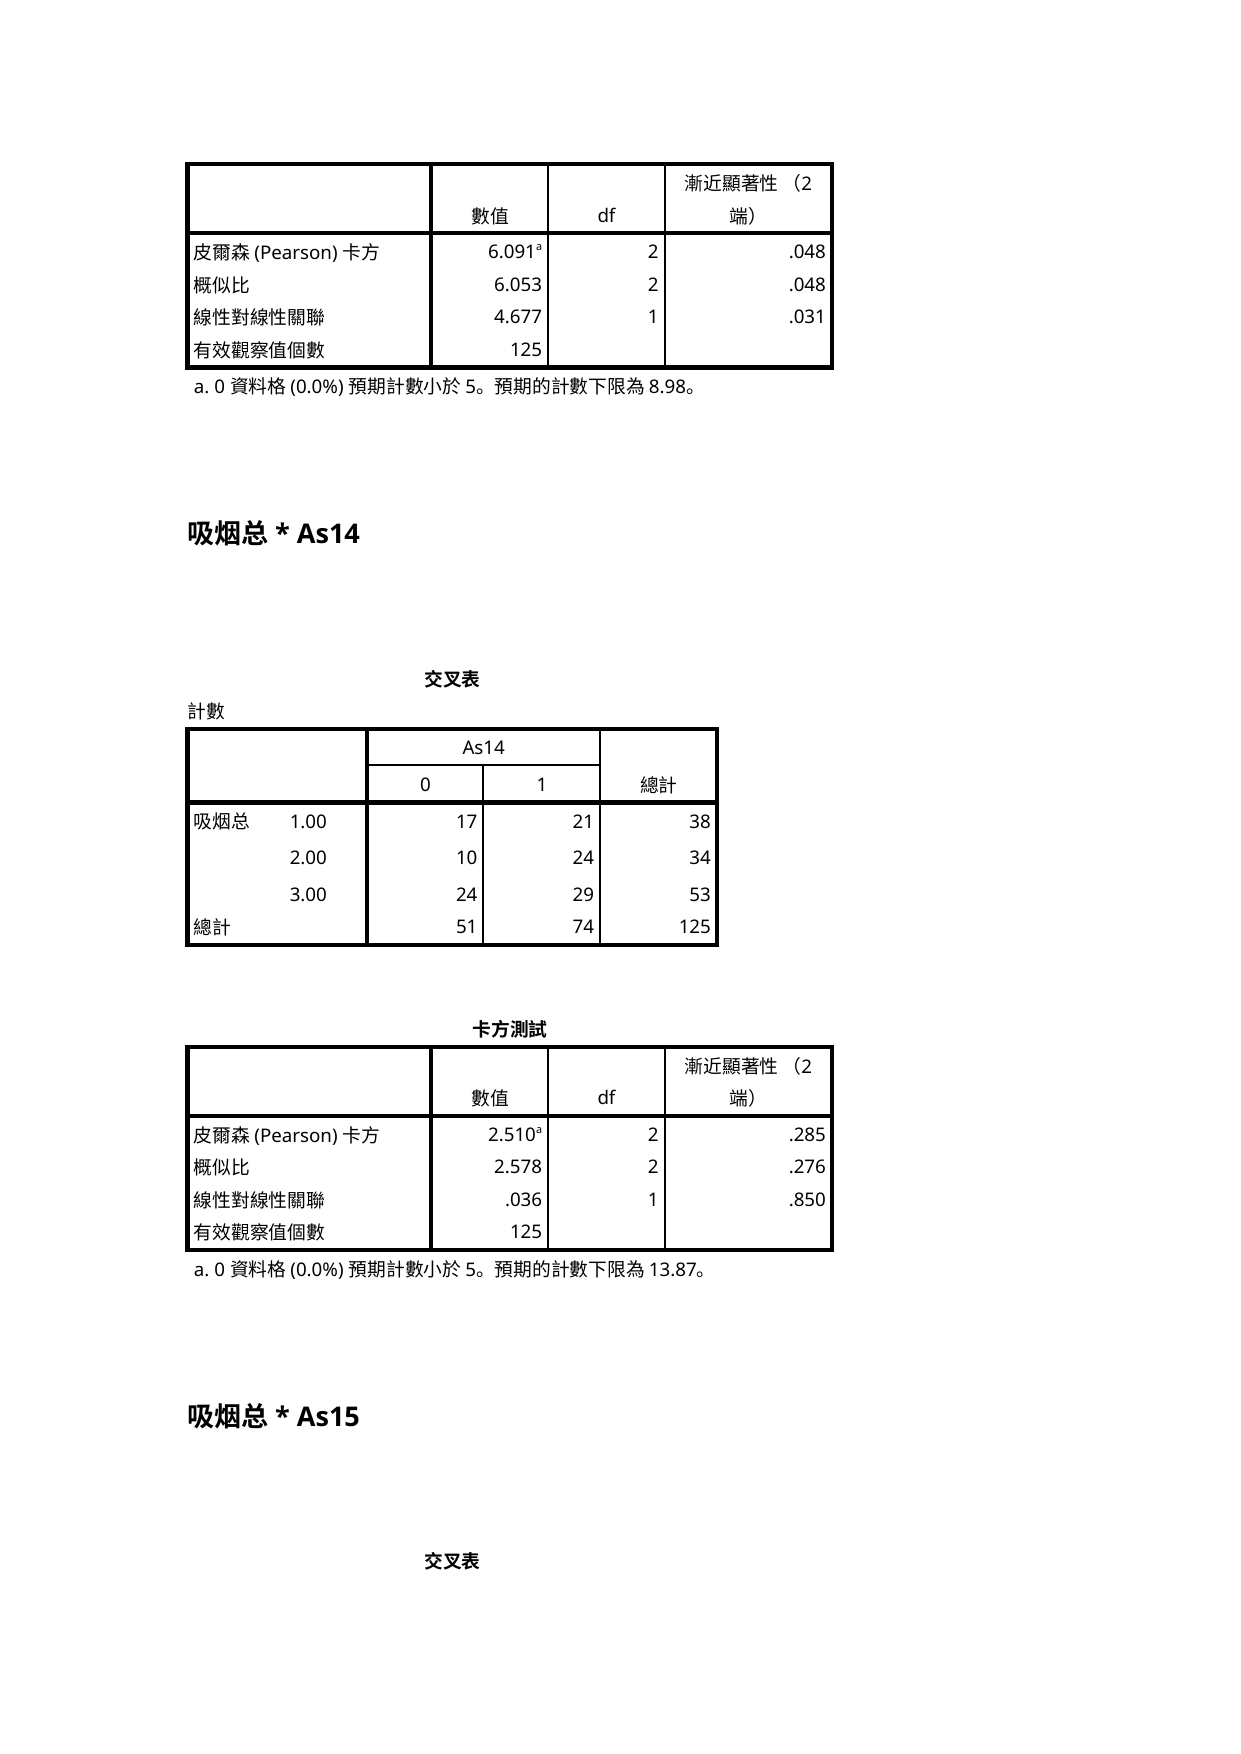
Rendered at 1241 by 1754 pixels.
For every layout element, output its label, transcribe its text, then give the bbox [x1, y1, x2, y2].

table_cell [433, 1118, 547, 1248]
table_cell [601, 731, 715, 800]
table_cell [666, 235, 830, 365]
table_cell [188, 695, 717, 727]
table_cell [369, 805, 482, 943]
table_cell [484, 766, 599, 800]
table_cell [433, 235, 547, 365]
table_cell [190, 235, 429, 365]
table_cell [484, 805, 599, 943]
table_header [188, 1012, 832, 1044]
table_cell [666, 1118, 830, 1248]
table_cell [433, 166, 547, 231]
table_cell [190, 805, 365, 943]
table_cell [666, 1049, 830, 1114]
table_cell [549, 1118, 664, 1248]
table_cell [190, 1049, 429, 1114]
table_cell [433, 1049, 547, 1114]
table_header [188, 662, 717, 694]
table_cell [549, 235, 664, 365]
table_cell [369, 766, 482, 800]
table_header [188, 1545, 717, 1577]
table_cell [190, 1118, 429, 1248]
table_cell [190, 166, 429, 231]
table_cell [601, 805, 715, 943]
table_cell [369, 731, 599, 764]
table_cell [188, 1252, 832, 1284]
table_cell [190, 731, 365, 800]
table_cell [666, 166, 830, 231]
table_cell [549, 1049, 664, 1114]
text 吸烟总 * As14 [187, 499, 1053, 564]
text 吸烟总 * As15 [187, 1382, 1053, 1447]
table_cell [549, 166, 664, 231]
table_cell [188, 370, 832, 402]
